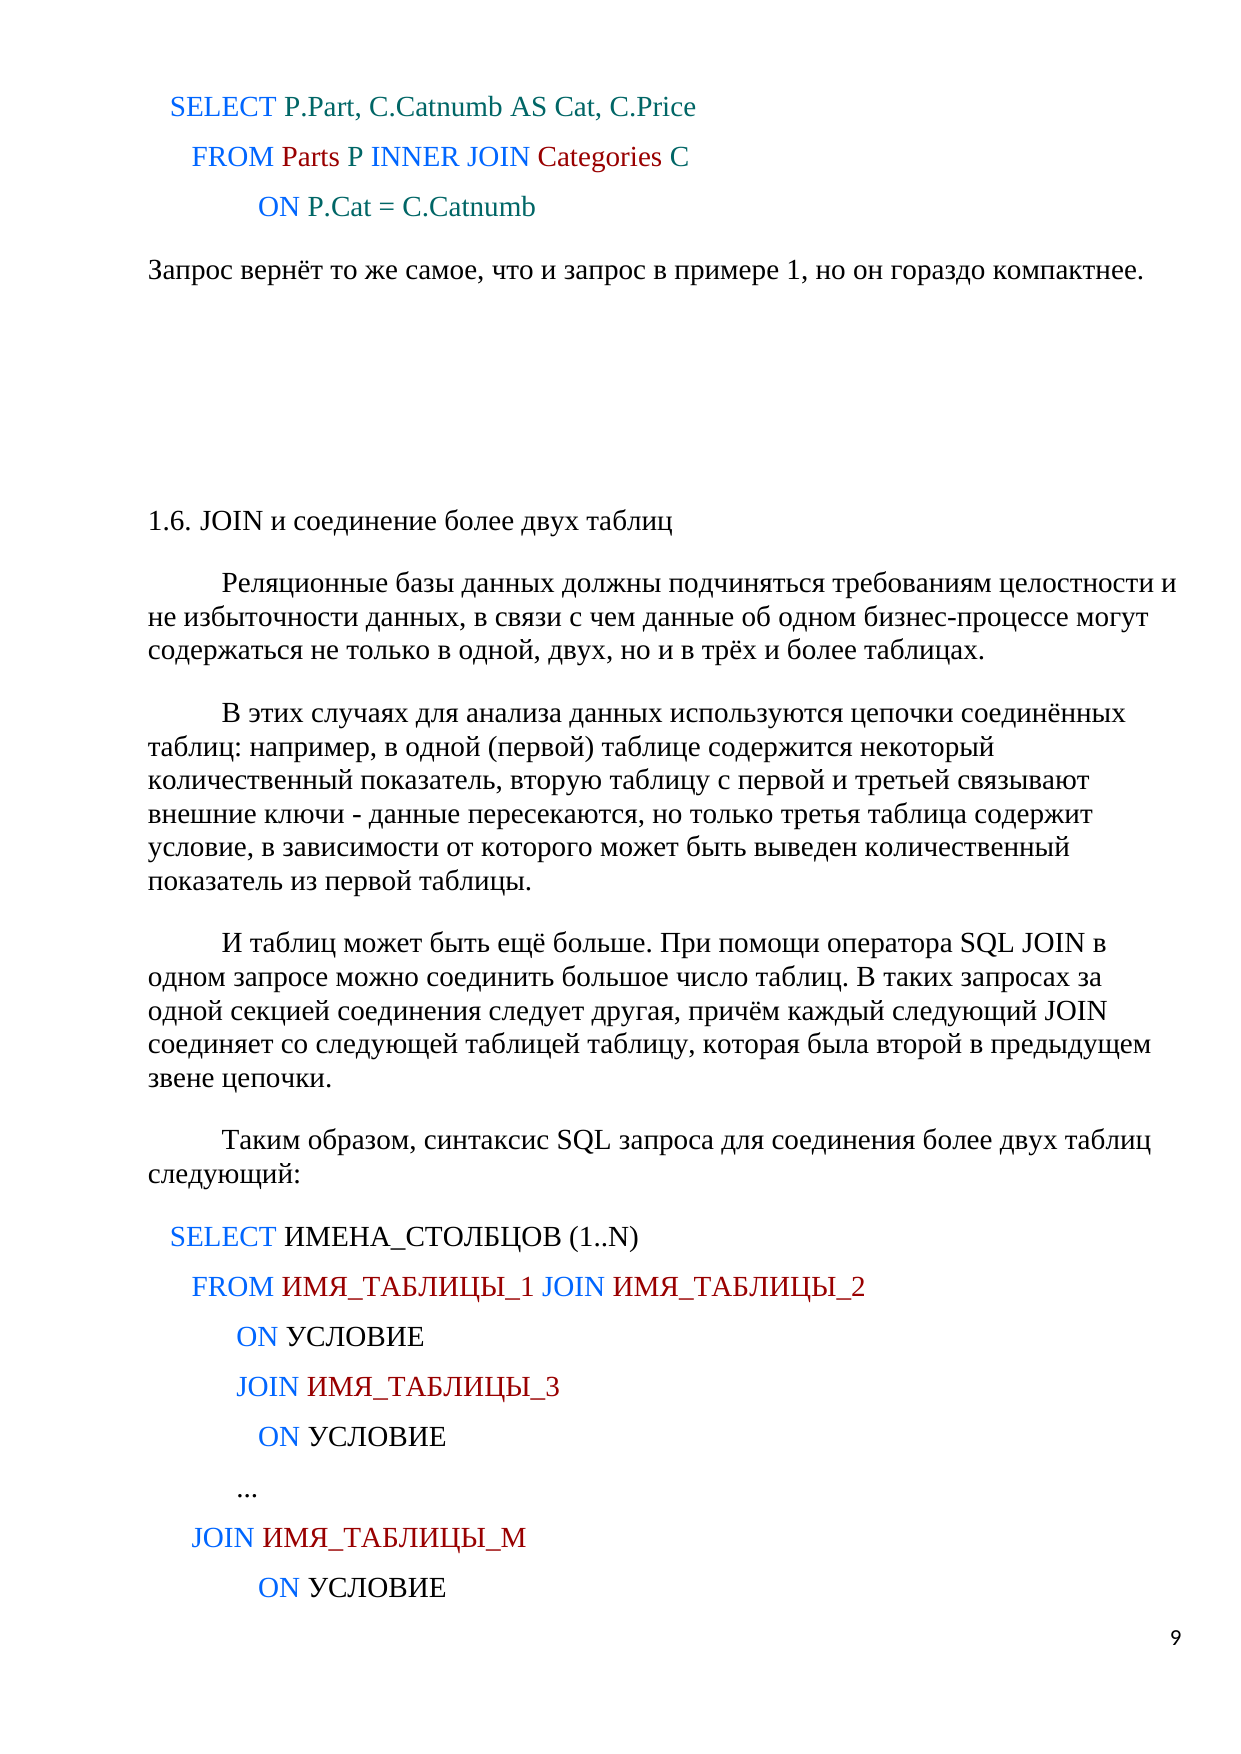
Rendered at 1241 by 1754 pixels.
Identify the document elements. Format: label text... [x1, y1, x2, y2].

text ON УСЛОВИЕ [148, 1570, 1181, 1604]
text В этих случаях для анализа данных используются цепочки соединённых таблиц: например, в одной (первой) таблице содержится некоторый количественный показатель, вторую таблицу с первой и третьей связывают внешние ключи - данные пересекаются, но только третья таблица содержит условие, в зависимости от которого может быть выведен количественный показатель из первой таблицы. [148, 695, 1181, 896]
text FROM Parts P INNER JOIN Categories C [148, 139, 1181, 172]
text ON P.Cat = C.Catnumb [148, 189, 1181, 223]
text ... [148, 1470, 1181, 1503]
text SELECT ИМЕНА_СТОЛБЦОВ (1..N) [148, 1219, 1181, 1252]
text JOIN ИМЯ_ТАБЛИЦЫ_M [148, 1520, 1181, 1553]
text FROM ИМЯ_ТАБЛИЦЫ_1 JOIN ИМЯ_ТАБЛИЦЫ_2 [148, 1269, 1181, 1302]
text Таким образом, синтаксис SQL запроса для соединения более двух таблиц следующий: [148, 1122, 1181, 1189]
text ON УСЛОВИЕ [148, 1319, 1181, 1353]
text Реляционные базы данных должны подчиняться требованиям целостности и не избыточности данных, в связи с чем данные об одном бизнес-процессе могут содержаться не только в одной, двух, но и в трёх и более таблицах. [148, 565, 1181, 666]
list JOIN и соединение более двух таблиц [148, 503, 1181, 536]
text ON УСЛОВИЕ [148, 1419, 1181, 1453]
text SELECT P.Part, C.Catnumb AS Cat, C.Price [148, 89, 1181, 122]
text Запрос вернёт то же самое, что и запрос в примере 1, но он гораздо компактнее. [148, 252, 1181, 285]
text И таблиц может быть ещё больше. При помощи оператора SQL JOIN в одном запросе можно соединить большое число таблиц. В таких запросах за одной секцией соединения следует другая, причём каждый следующий JOIN соединяет со следующей таблицей таблицу, которая была второй в предыдущем звене цепочки. [148, 926, 1181, 1093]
text JOIN ИМЯ_ТАБЛИЦЫ_3 [148, 1369, 1181, 1403]
